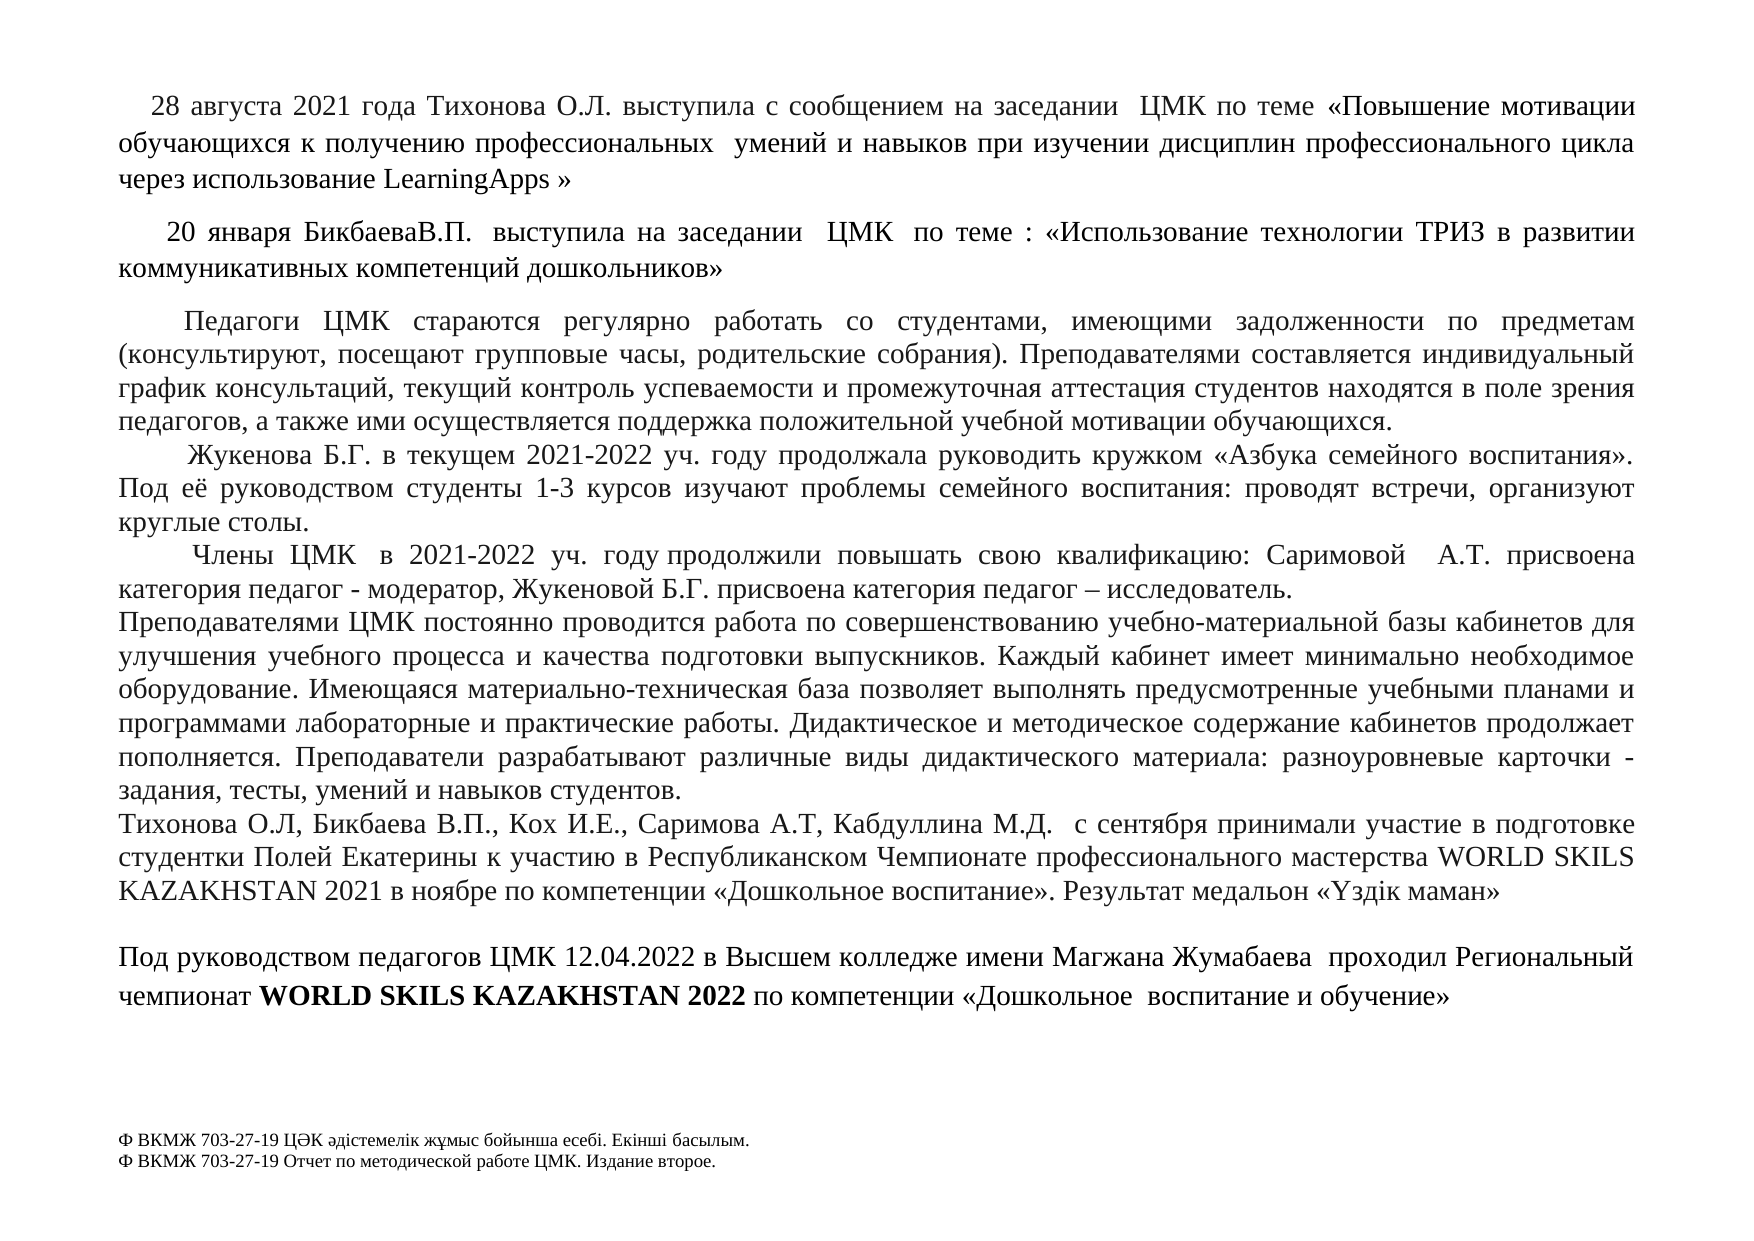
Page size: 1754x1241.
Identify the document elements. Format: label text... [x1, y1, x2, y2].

text Педагоги ЦМК стараются регулярно работать со студентами, имеющими задолженности по предметам (консультируют, посещают групповые часы, родительские собрания). Преподавателями составляется индивидуальный график консультаций, текущий контроль успеваемости и промежуточная аттестация студентов находятся в поле зрения педагогов, а также ими осуществляется поддержка положительной учебной мотивации обучающихся. [118, 303, 1636, 437]
text 28 августа 2021 года Тихонова О.Л. выступила с сообщением на заседании ЦМК по теме «Повышение мотивации обучающихся к получению профессиональных умений и навыков при изучении дисциплин профессионального цикла через использование LearningApps » [118, 88, 1636, 194]
text 20 января БикбаеваВ.П. выступила на заседании ЦМК по теме : «Использование технологии ТРИЗ в развитии коммуникативных компетенций дошкольников» [118, 214, 1636, 283]
text Тихонова О.Л, Бикбаева В.П., Кох И.Е., Саримова А.Т, Кабдуллина М.Д. с сентября принимали участие в подготовке студентки Полей Екатерины к участию в Республиканском Чемпионате профессионального мастерства WORLD SKILS KAZAKHSTAN 2021 в ноябре по компетенции «Дошкольное воспитание». Результат медальон «Үздік маман» [118, 806, 1636, 906]
text Жукенова Б.Г. в текущем 2021-2022 уч. году продолжала руководить кружком «Азбука семейного воспитания». Под её руководством студенты 1-3 курсов изучают проблемы семейного воспитания: проводят встречи, организуют круглые столы. [118, 437, 1636, 537]
text Под руководством педагогов ЦМК 12.04.2022 в Высшем колледже имени Магжана Жумабаева проходил Региональный чемпионат WORLD SKILS KAZAKHSTAN 2022 по компетенции «Дошкольное воспитание и обучение» [118, 939, 1636, 1011]
text Преподавателями ЦМК постоянно проводится работа по совершенствованию учебно-материальной базы кабинетов для улучшения учебного процесса и качества подготовки выпускников. Каждый кабинет имеет минимально необходимое оборудование. Имеющаяся материально-техническая база позволяет выполнять предусмотренные учебными планами и программами лабораторные и практические работы. Дидактическое и методическое содержание кабинетов продолжает пополняется. Преподаватели разрабатывают различные виды дидактического материала: разноуровневые карточки - задания, тесты, умений и навыков студентов. [118, 604, 1636, 806]
text Члены ЦМК в 2021-2022 уч. году продолжили повышать свою квалификацию: Саримовой А.Т. присвоена категория педагог - модератор, Жукеновой Б.Г. присвоена категория педагог – исследователь. [118, 537, 1636, 604]
